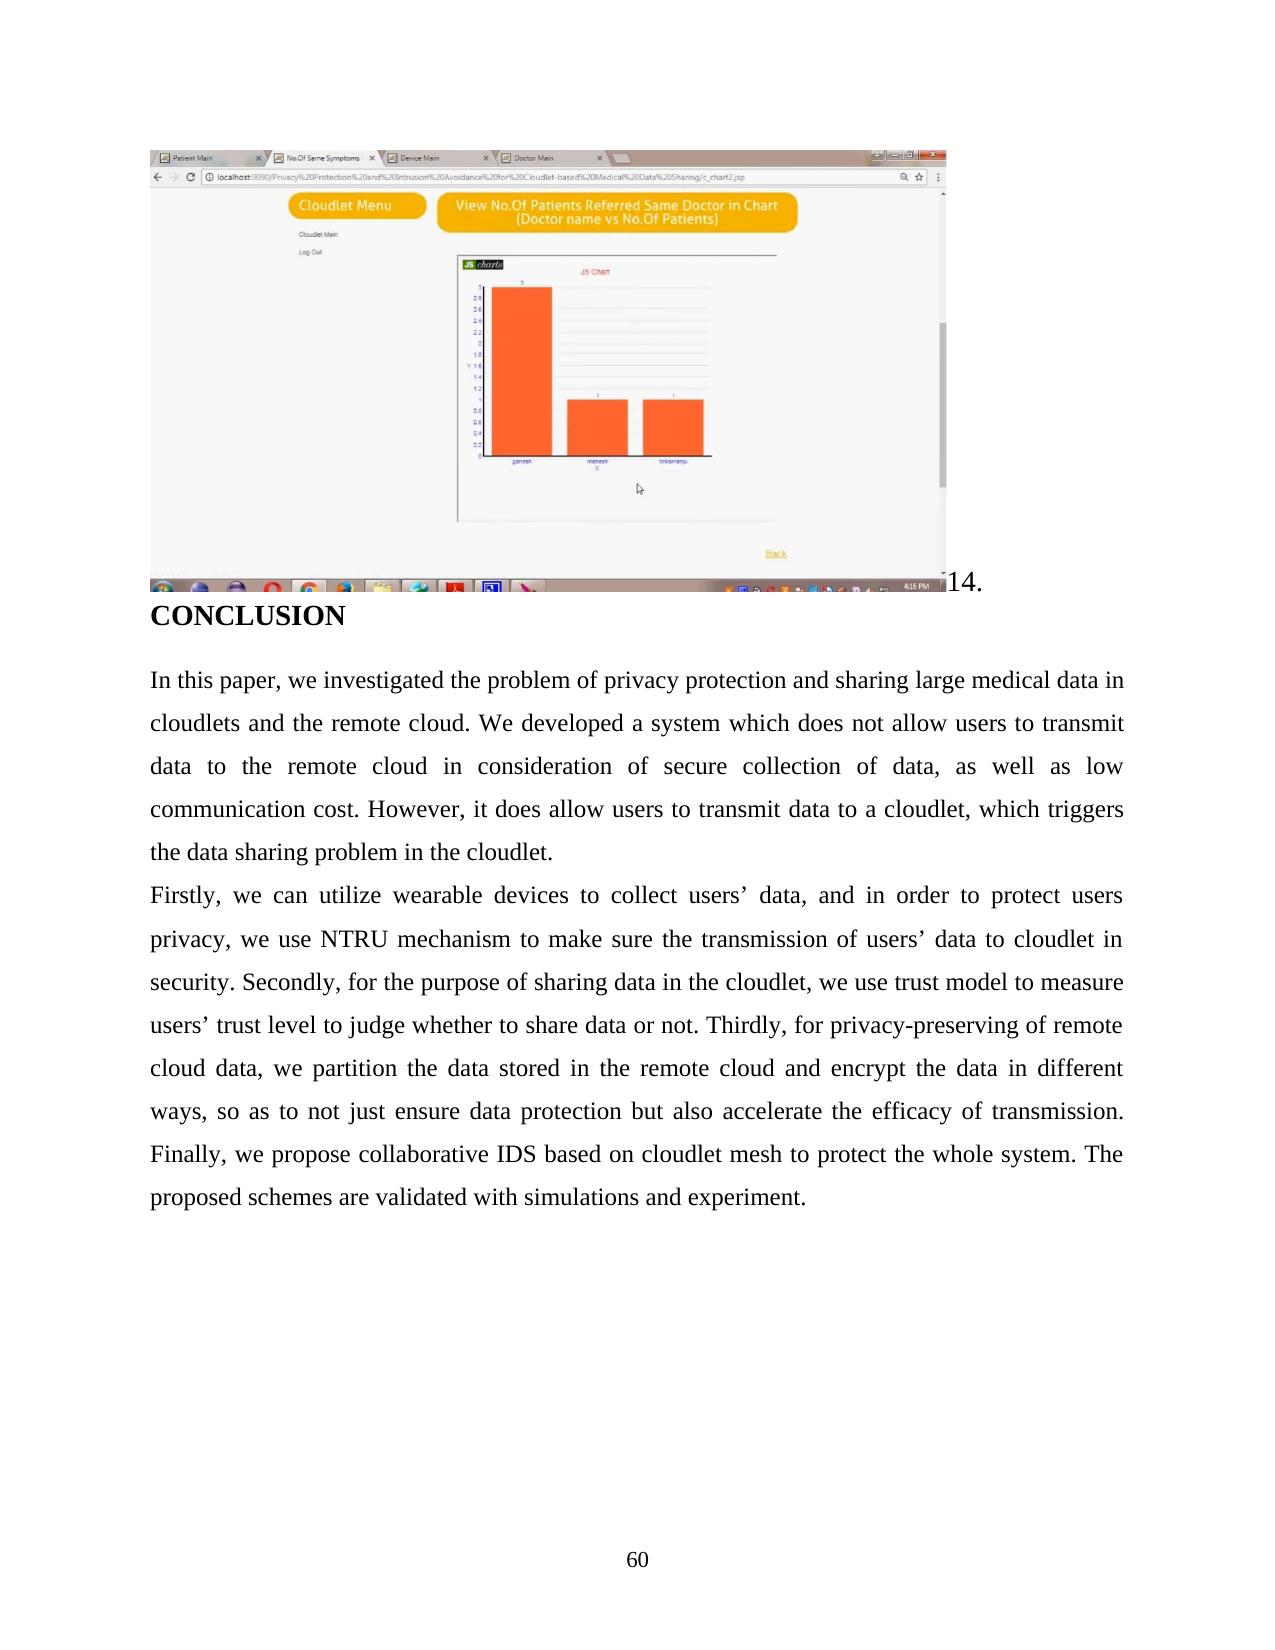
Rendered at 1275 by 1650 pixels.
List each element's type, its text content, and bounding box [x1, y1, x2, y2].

text Firstly, we can utilize wearable devices to collect users’ data, and in order to protect users privacy, we use NTRU mechanism to make sure the transmission of users’ data to cloudlet in security. Secondly, for the purpose of sharing data in the cloudlet, we use trust model to measure users’ trust level to judge whether to share data or not. Thirdly, for privacy-preserving of remote cloud data, we partition the data stored in the remote cloud and encrypt the data in different ways, so as to not just ensure data protection but also accelerate the efficacy of transmission. Finally, we propose collaborative IDS based on cloudlet mesh to protect the whole system. The proposed schemes are validated with simulations and experiment. [150, 881, 1125, 1211]
text In this paper, we investigated the problem of privacy protection and sharing large medical data in cloudlets and the remote cloud. We developed a system which does not allow users to transmit data to the remote cloud in consideration of secure collection of data, as well as low communication cost. However, it does allow users to transmit data to a cloudlet, which triggers the data sharing problem in the cloudlet. [150, 665, 1125, 866]
picture [150, 150, 947, 592]
